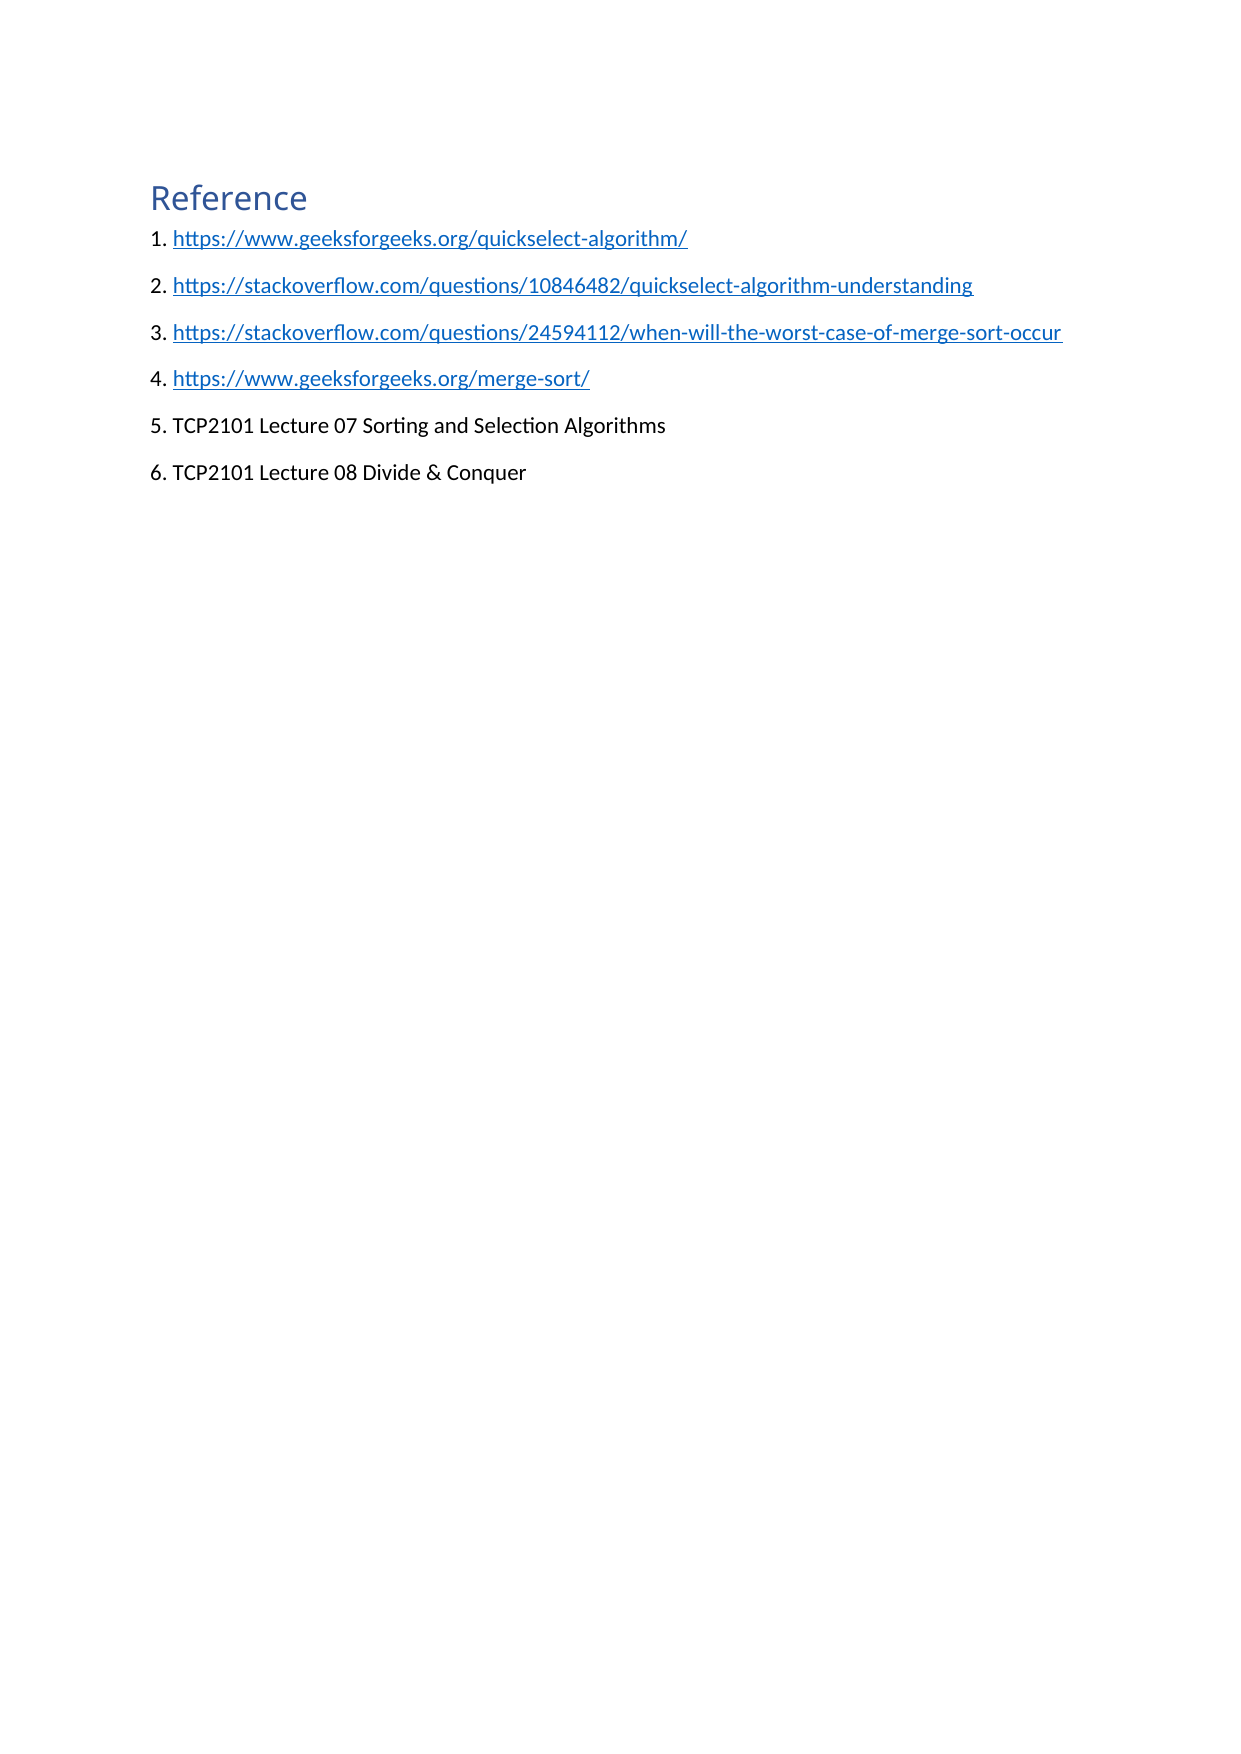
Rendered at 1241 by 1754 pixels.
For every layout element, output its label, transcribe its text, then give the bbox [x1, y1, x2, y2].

text 4. https://www.geeksforgeeks.org/merge-sort/ [150, 364, 1090, 393]
subtitle Reference [150, 175, 1090, 220]
text 2. https://stackoverflow.com/questions/10846482/quickselect-algorithm-understanding [150, 271, 1090, 299]
text 1. https://www.geeksforgeeks.org/quickselect-algorithm/ [150, 224, 1090, 252]
text 5. TCP2101 Lecture 07 Sorting and Selection Algorithms [150, 411, 1090, 439]
text 3. https://stackoverflow.com/questions/24594112/when-will-the-worst-case-of-merge-sort-occur [150, 318, 1090, 346]
text 6. TCP2101 Lecture 08 Divide & Conquer [150, 458, 1090, 486]
